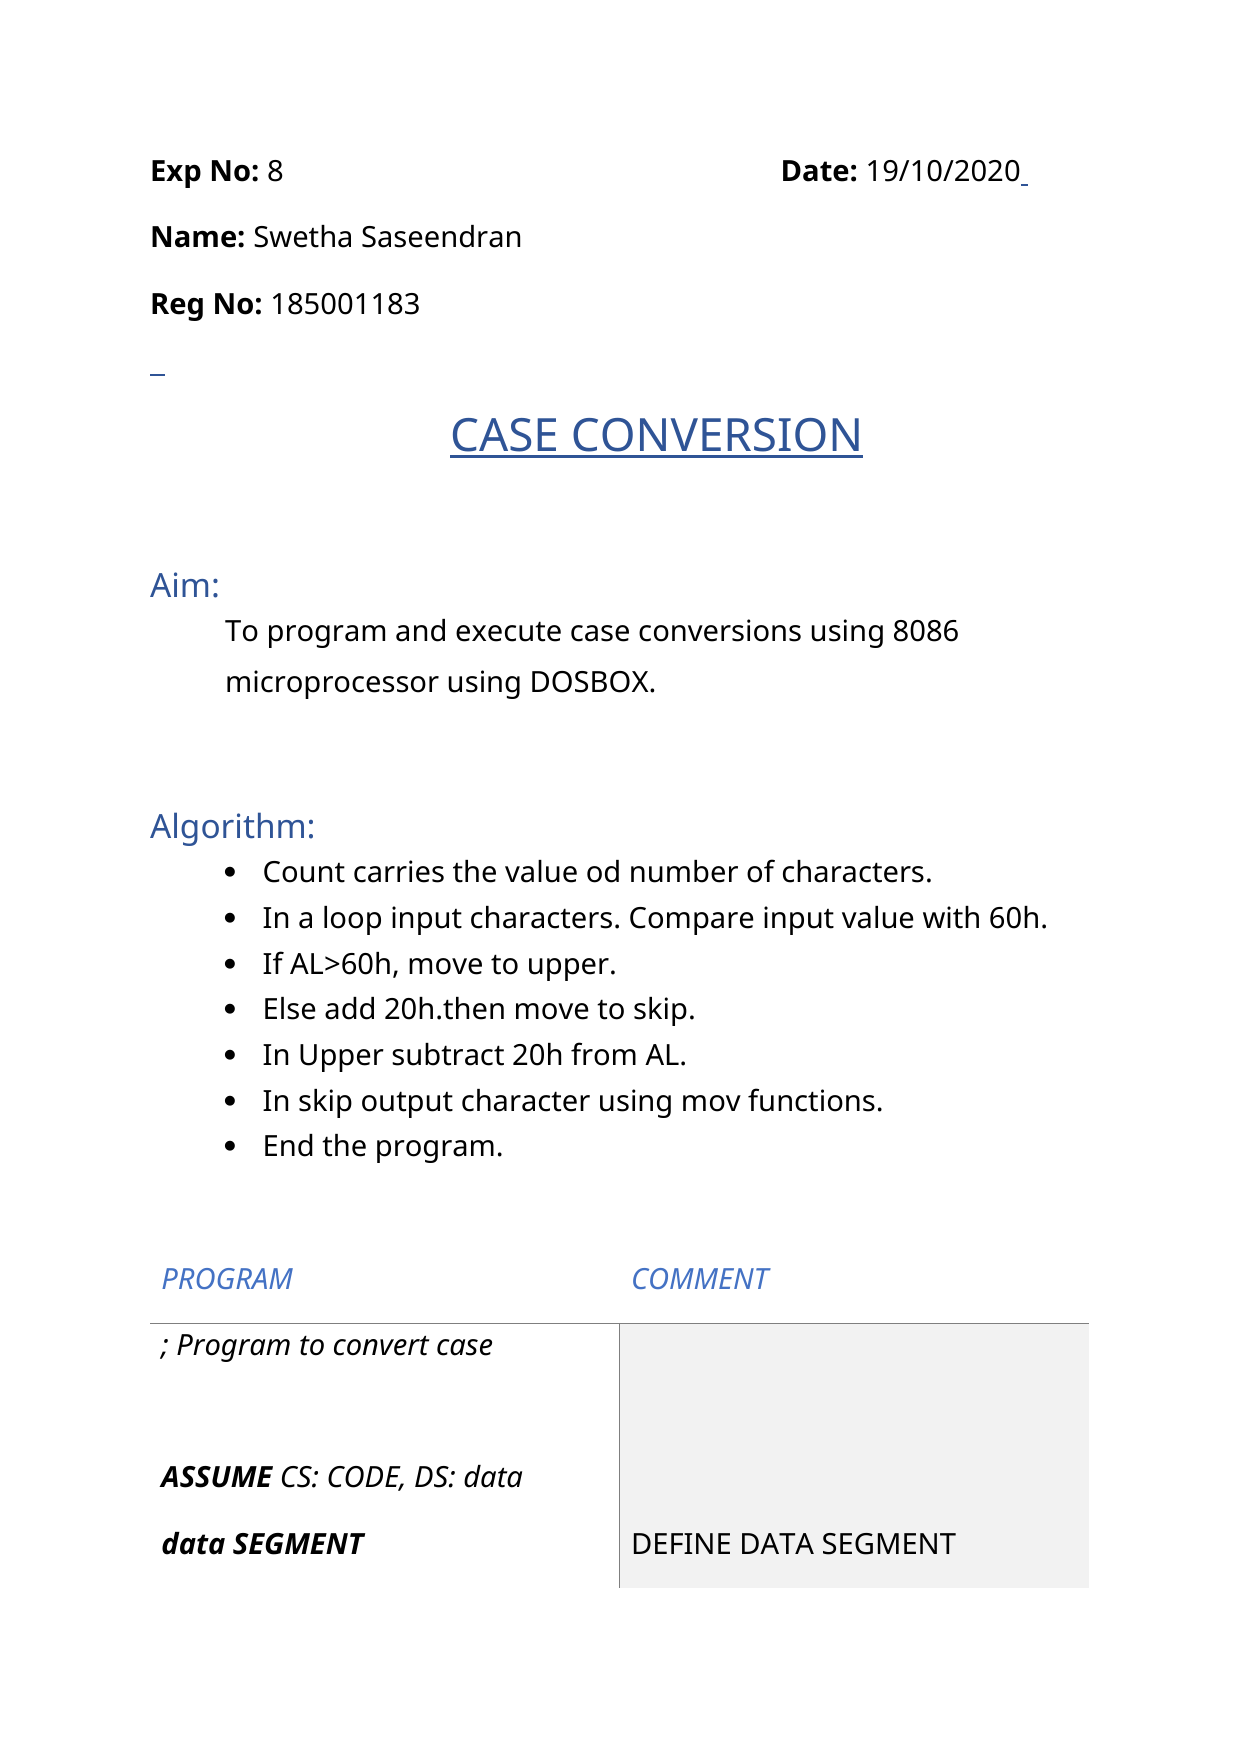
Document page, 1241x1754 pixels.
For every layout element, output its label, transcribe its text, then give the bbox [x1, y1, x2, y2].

list In Upper subtract 20h from AL. [225, 1034, 1090, 1074]
subtitle Algorithm: [150, 803, 1090, 848]
list If AL>60h, move to upper. [225, 943, 1090, 983]
list End the program. [225, 1126, 1090, 1165]
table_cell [150, 1324, 619, 1588]
list Count carries the value od number of characters. [225, 852, 1090, 891]
text To program and execute case conversions using 8086 microprocessor using DOSBOX. [225, 610, 1090, 702]
text Exp No: 8 Date: 19/10/2020 [150, 150, 1090, 190]
list Else add 20h.then move to skip. [225, 989, 1090, 1028]
list In a loop input characters. Compare input value with 60h. [225, 897, 1090, 937]
table_header PROGRAM [150, 1259, 619, 1323]
text CASE CONVERSION [150, 402, 1090, 465]
text Reg No: 185001183 [150, 283, 1090, 323]
list In skip output character using mov functions. [225, 1080, 1090, 1119]
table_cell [620, 1324, 1089, 1588]
text Name: Swetha Saseendran [150, 216, 1090, 256]
subtitle Aim: [150, 561, 1090, 607]
table_header COMMENT [620, 1259, 1089, 1323]
